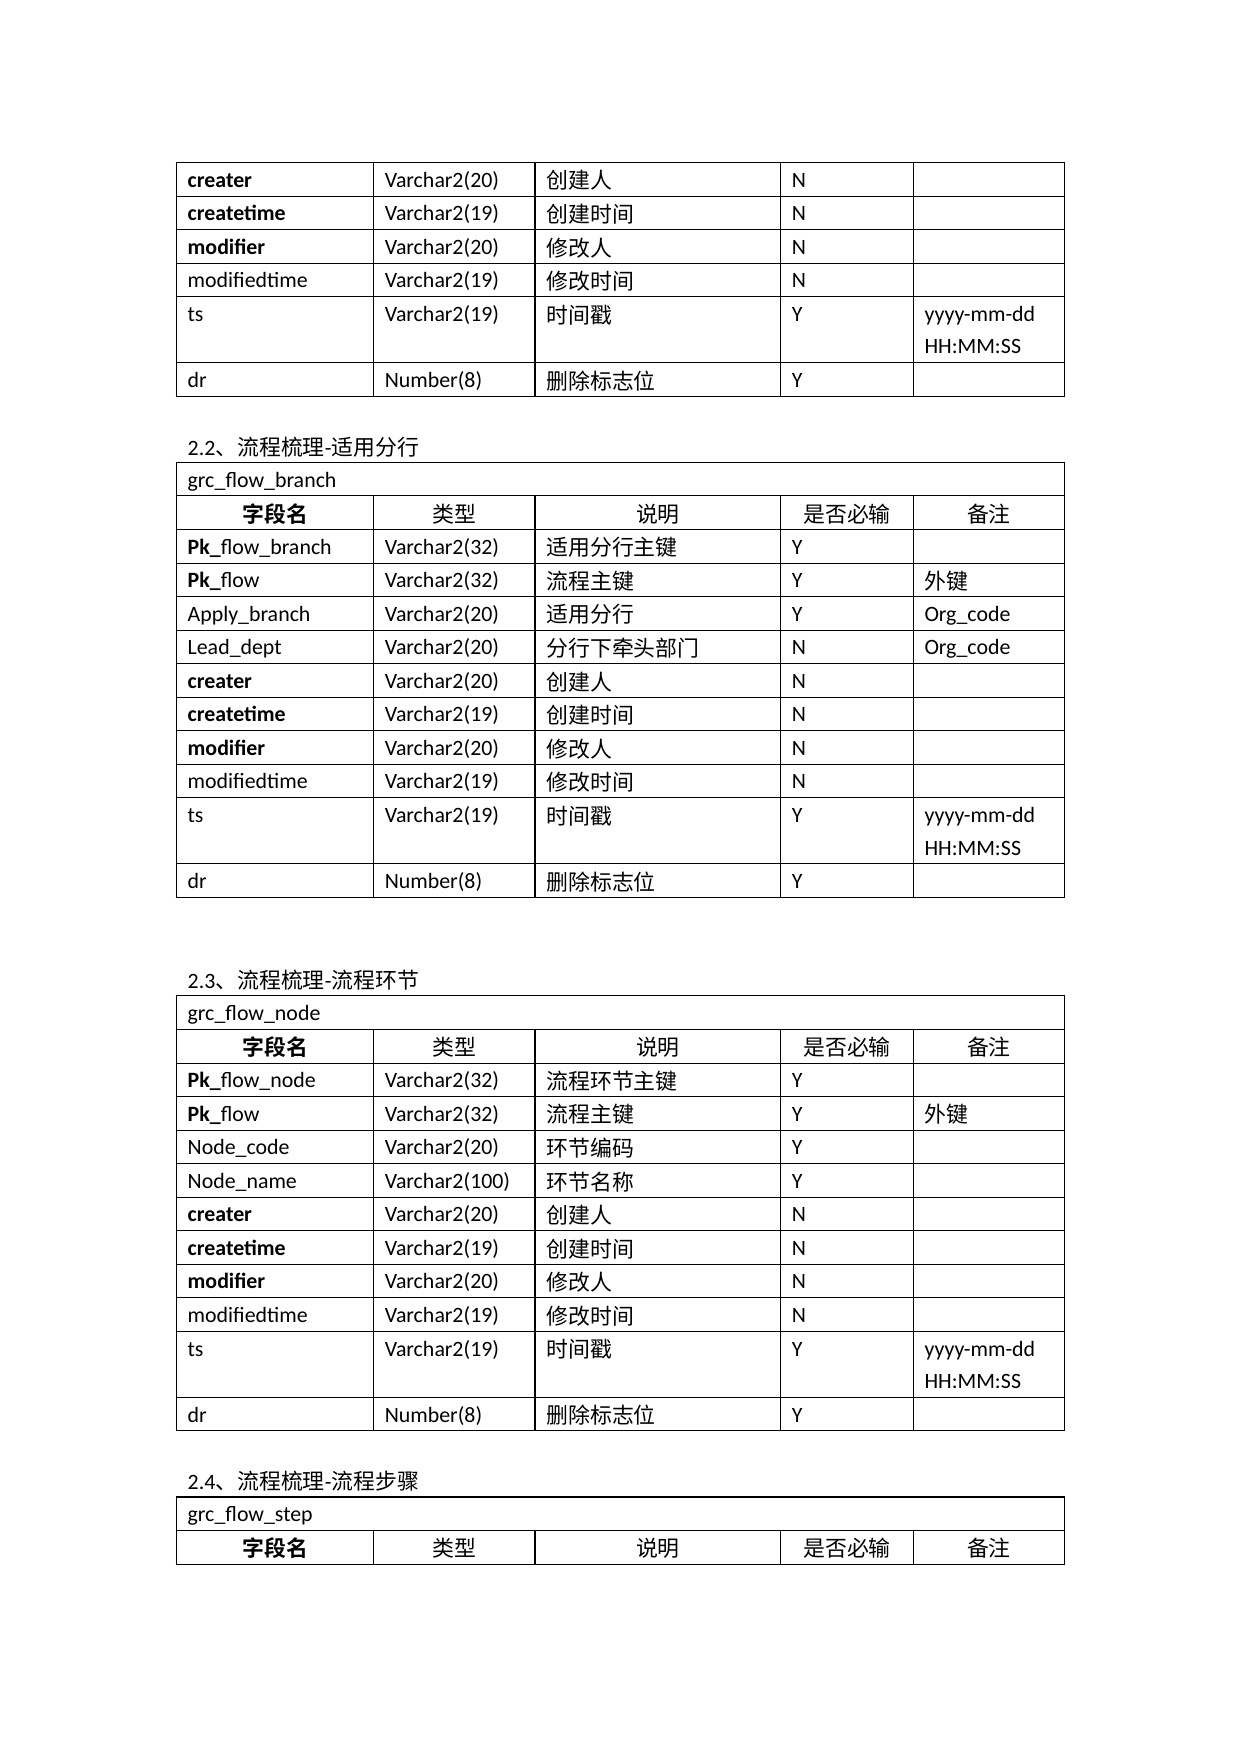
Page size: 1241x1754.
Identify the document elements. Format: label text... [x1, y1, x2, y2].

table_cell Y [781, 1131, 913, 1163]
table_cell [914, 530, 1064, 562]
table_cell [914, 1164, 1064, 1197]
table_header grc_flow_step [177, 1498, 1064, 1530]
table_cell creater [177, 664, 373, 697]
table_cell Varchar2(19) [374, 197, 534, 229]
table_cell createtime [177, 1231, 373, 1264]
table_cell [914, 163, 1064, 196]
table_cell 删除标志位 [536, 864, 780, 897]
table_cell Varchar2(32) [374, 564, 534, 596]
table_cell Varchar2(20) [374, 1265, 534, 1297]
table_cell 时间戳 [536, 1332, 780, 1397]
table_cell Org_code [914, 631, 1064, 663]
text 2.3、流程梳理-流程环节 [187, 963, 1053, 995]
table_cell N [781, 230, 913, 263]
text 2.4、流程梳理-流程步骤 [187, 1464, 1053, 1496]
table_cell [914, 197, 1064, 229]
table_cell Varchar2(20) [374, 163, 534, 196]
table_cell 类型 [374, 496, 534, 529]
table_cell 类型 [374, 1531, 534, 1563]
table_cell [914, 731, 1064, 764]
table_cell 修改时间 [536, 1298, 780, 1331]
table_cell Y [781, 1398, 913, 1430]
table_cell 修改人 [536, 731, 780, 764]
table_cell Org_code [914, 597, 1064, 629]
table_cell creater [177, 1198, 373, 1230]
table_cell Number(8) [374, 864, 534, 897]
table_cell ts [177, 297, 373, 362]
table_cell Number(8) [374, 363, 534, 396]
table_cell N [781, 1231, 913, 1264]
table_cell 创建人 [536, 163, 780, 196]
table_cell Varchar2(32) [374, 1064, 534, 1096]
table_cell modifier [177, 230, 373, 263]
table_cell Y [781, 297, 913, 362]
table_cell Varchar2(20) [374, 731, 534, 764]
table_cell Varchar2(20) [374, 664, 534, 697]
table_cell modifier [177, 731, 373, 764]
table_cell 备注 [914, 1531, 1064, 1563]
table_cell N [781, 631, 913, 663]
table_cell [914, 1265, 1064, 1297]
table_cell modifier [177, 1265, 373, 1297]
table_cell Varchar2(19) [374, 698, 534, 730]
table_cell 字段名 [177, 1531, 373, 1563]
table_cell Number(8) [374, 1398, 534, 1430]
table_cell Varchar2(19) [374, 1298, 534, 1331]
table_cell Y [781, 530, 913, 562]
table_cell N [781, 1198, 913, 1230]
table_cell dr [177, 363, 373, 396]
table_cell modifiedtime [177, 264, 373, 296]
table_cell 环节名称 [536, 1164, 780, 1197]
table_cell Varchar2(19) [374, 1332, 534, 1397]
table_cell [914, 864, 1064, 897]
table_cell Y [781, 864, 913, 897]
table_cell 时间戳 [536, 297, 780, 362]
table_cell 是否必输 [781, 496, 913, 529]
table_cell 备注 [914, 496, 1064, 529]
table_cell ts [177, 798, 373, 863]
table_cell Varchar2(19) [374, 264, 534, 296]
table_cell 修改时间 [536, 264, 780, 296]
table_cell dr [177, 1398, 373, 1430]
table_cell modifiedtime [177, 765, 373, 797]
table_cell 修改人 [536, 1265, 780, 1297]
table_header grc_flow_branch [177, 463, 1064, 495]
table_cell 分行下牵头部门 [536, 631, 780, 663]
table_cell Varchar2(20) [374, 1131, 534, 1163]
table_cell 说明 [536, 1030, 780, 1062]
table_cell 外键 [914, 564, 1064, 596]
table_cell Node_code [177, 1131, 373, 1163]
table_cell [914, 698, 1064, 730]
table_cell yyyy-mm-dd HH:MM:SS [914, 297, 1064, 362]
table_cell N [781, 264, 913, 296]
table_cell 适用分行 [536, 597, 780, 629]
table_cell Pk_flow [177, 564, 373, 596]
table_cell Varchar2(20) [374, 597, 534, 629]
table_cell N [781, 664, 913, 697]
table_cell Pk_flow_node [177, 1064, 373, 1096]
table_cell [914, 1298, 1064, 1331]
table_cell 类型 [374, 1030, 534, 1062]
table_cell modifiedtime [177, 1298, 373, 1331]
table_cell Y [781, 564, 913, 596]
table_cell 删除标志位 [536, 1398, 780, 1430]
table_cell [914, 230, 1064, 263]
table_cell Apply_branch [177, 597, 373, 629]
table_cell createtime [177, 698, 373, 730]
table_cell Pk_flow [177, 1097, 373, 1129]
table_cell 是否必输 [781, 1531, 913, 1563]
table_cell N [781, 765, 913, 797]
table_cell Y [781, 798, 913, 863]
table_cell 创建人 [536, 1198, 780, 1230]
table_cell Varchar2(20) [374, 631, 534, 663]
table_cell [914, 1064, 1064, 1096]
table_cell 说明 [536, 1531, 780, 1563]
table_cell N [781, 1298, 913, 1331]
table_cell [914, 1231, 1064, 1264]
table_cell 适用分行主键 [536, 530, 780, 562]
table_cell 是否必输 [781, 1030, 913, 1062]
table_cell 字段名 [177, 1030, 373, 1062]
table_cell N [781, 1265, 913, 1297]
table_cell 创建时间 [536, 1231, 780, 1264]
table_cell 创建时间 [536, 698, 780, 730]
table_cell ts [177, 1332, 373, 1397]
table_cell 修改人 [536, 230, 780, 263]
table_cell [914, 1131, 1064, 1163]
table_cell 删除标志位 [536, 363, 780, 396]
table_cell N [781, 163, 913, 196]
table_cell 流程主键 [536, 564, 780, 596]
table_cell Varchar2(32) [374, 530, 534, 562]
table_cell [914, 765, 1064, 797]
table_cell Varchar2(32) [374, 1097, 534, 1129]
table_cell 环节编码 [536, 1131, 780, 1163]
table_cell N [781, 698, 913, 730]
table_cell 修改时间 [536, 765, 780, 797]
table_cell [914, 363, 1064, 396]
table_cell Varchar2(19) [374, 297, 534, 362]
table_cell Varchar2(20) [374, 1198, 534, 1230]
table_cell createtime [177, 197, 373, 229]
table_cell Y [781, 1064, 913, 1096]
table_cell yyyy-mm-dd HH:MM:SS [914, 798, 1064, 863]
table_header grc_flow_node [177, 996, 1064, 1029]
table_cell 外键 [914, 1097, 1064, 1129]
table_cell Varchar2(19) [374, 798, 534, 863]
table_cell [914, 1398, 1064, 1430]
table_cell yyyy-mm-dd HH:MM:SS [914, 1332, 1064, 1397]
table_cell 创建人 [536, 664, 780, 697]
table_cell 流程环节主键 [536, 1064, 780, 1096]
table_cell 说明 [536, 496, 780, 529]
table_cell 创建时间 [536, 197, 780, 229]
table_cell 流程主键 [536, 1097, 780, 1129]
table_cell [914, 1198, 1064, 1230]
table_cell N [781, 731, 913, 764]
table_cell Varchar2(19) [374, 765, 534, 797]
table_cell Varchar2(20) [374, 230, 534, 263]
table_cell Y [781, 597, 913, 629]
table_cell [914, 664, 1064, 697]
table_cell creater [177, 163, 373, 196]
table_cell dr [177, 864, 373, 897]
table_cell Varchar2(100) [374, 1164, 534, 1197]
table_cell Pk_flow_branch [177, 530, 373, 562]
table_cell [914, 264, 1064, 296]
table_cell Lead_dept [177, 631, 373, 663]
table_cell Y [781, 363, 913, 396]
table_cell Y [781, 1164, 913, 1197]
table_cell 字段名 [177, 496, 373, 529]
table_cell 时间戳 [536, 798, 780, 863]
table_cell 备注 [914, 1030, 1064, 1062]
table_cell N [781, 197, 913, 229]
table_cell Y [781, 1097, 913, 1129]
text 2.2、流程梳理-适用分行 [187, 429, 1053, 462]
table_cell Node_name [177, 1164, 373, 1197]
table_cell Varchar2(19) [374, 1231, 534, 1264]
table_cell Y [781, 1332, 913, 1397]
